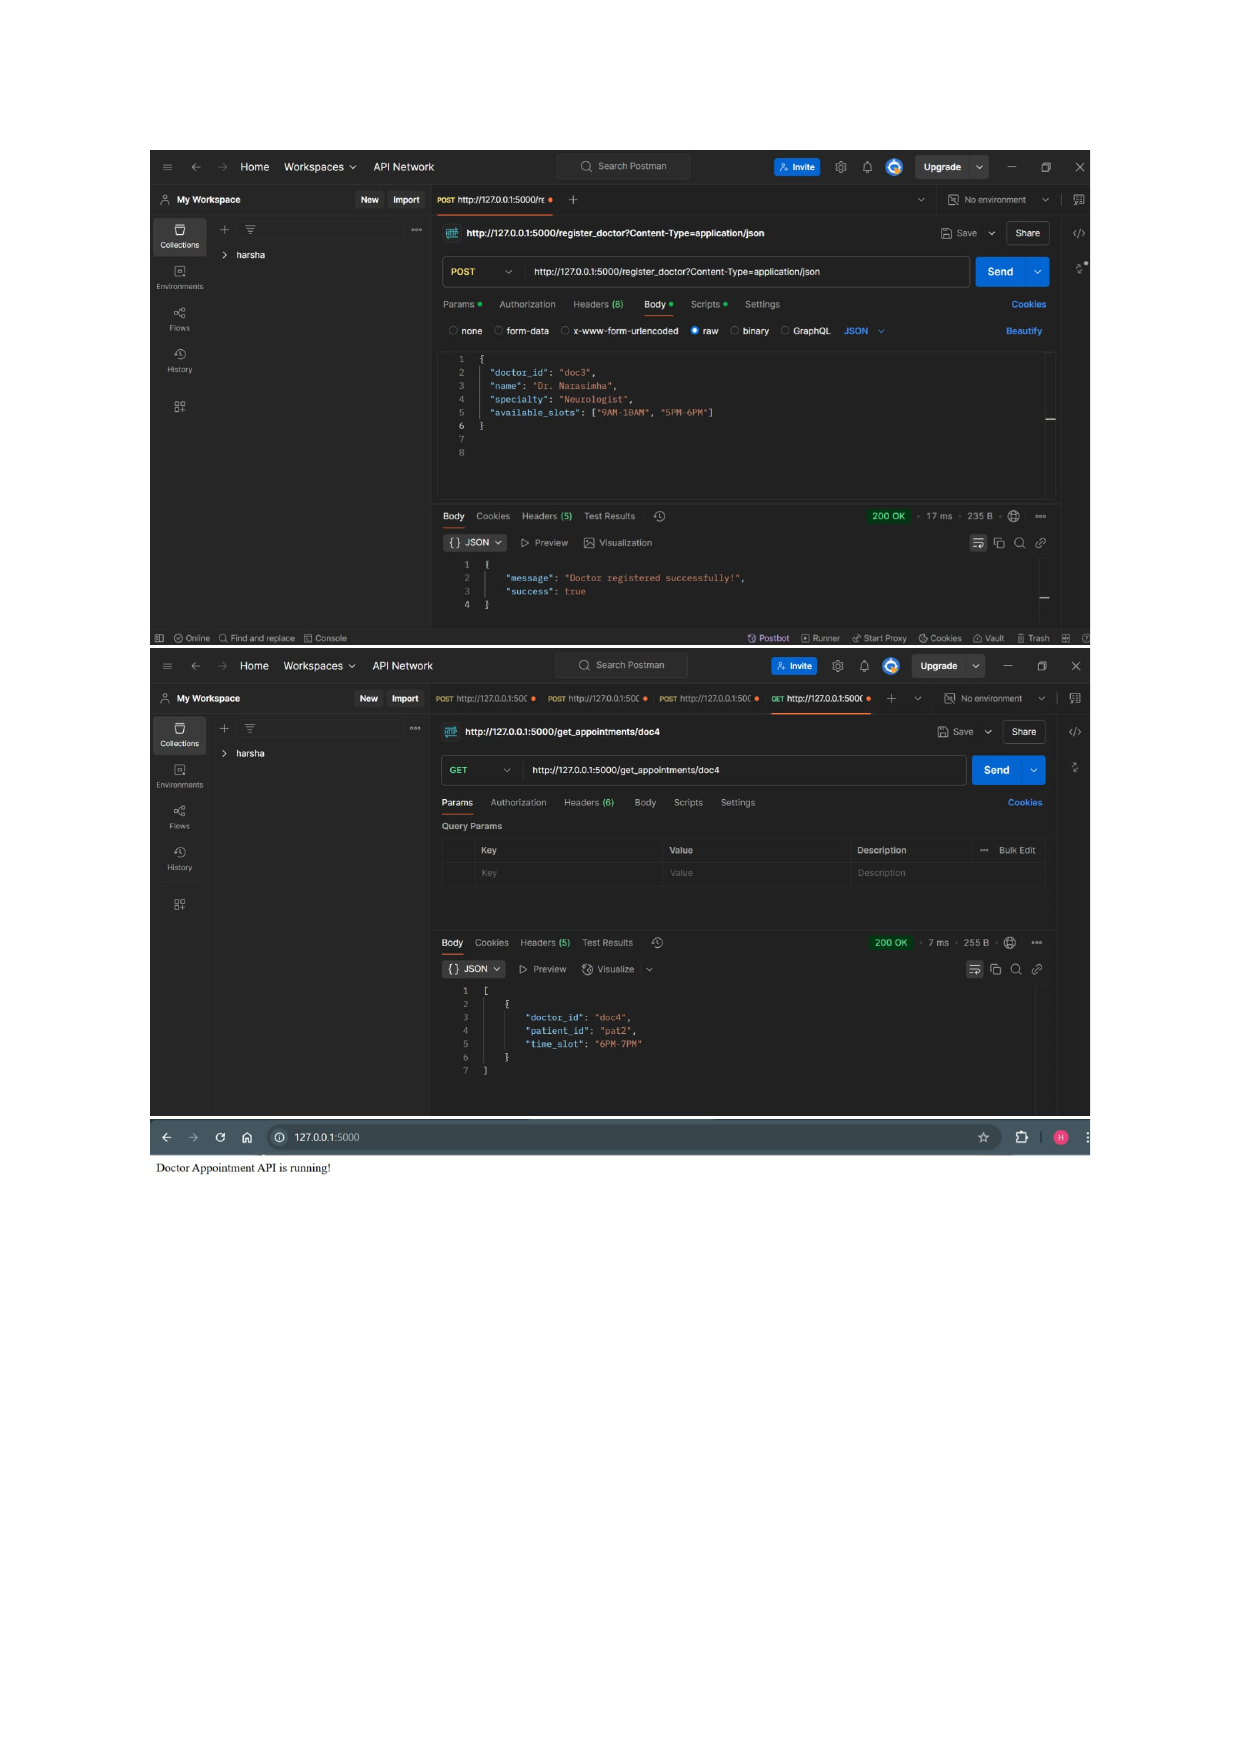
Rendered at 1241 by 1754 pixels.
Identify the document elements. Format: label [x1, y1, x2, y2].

picture [150, 1119, 1091, 1574]
picture [150, 648, 1091, 1116]
picture [150, 150, 1091, 645]
